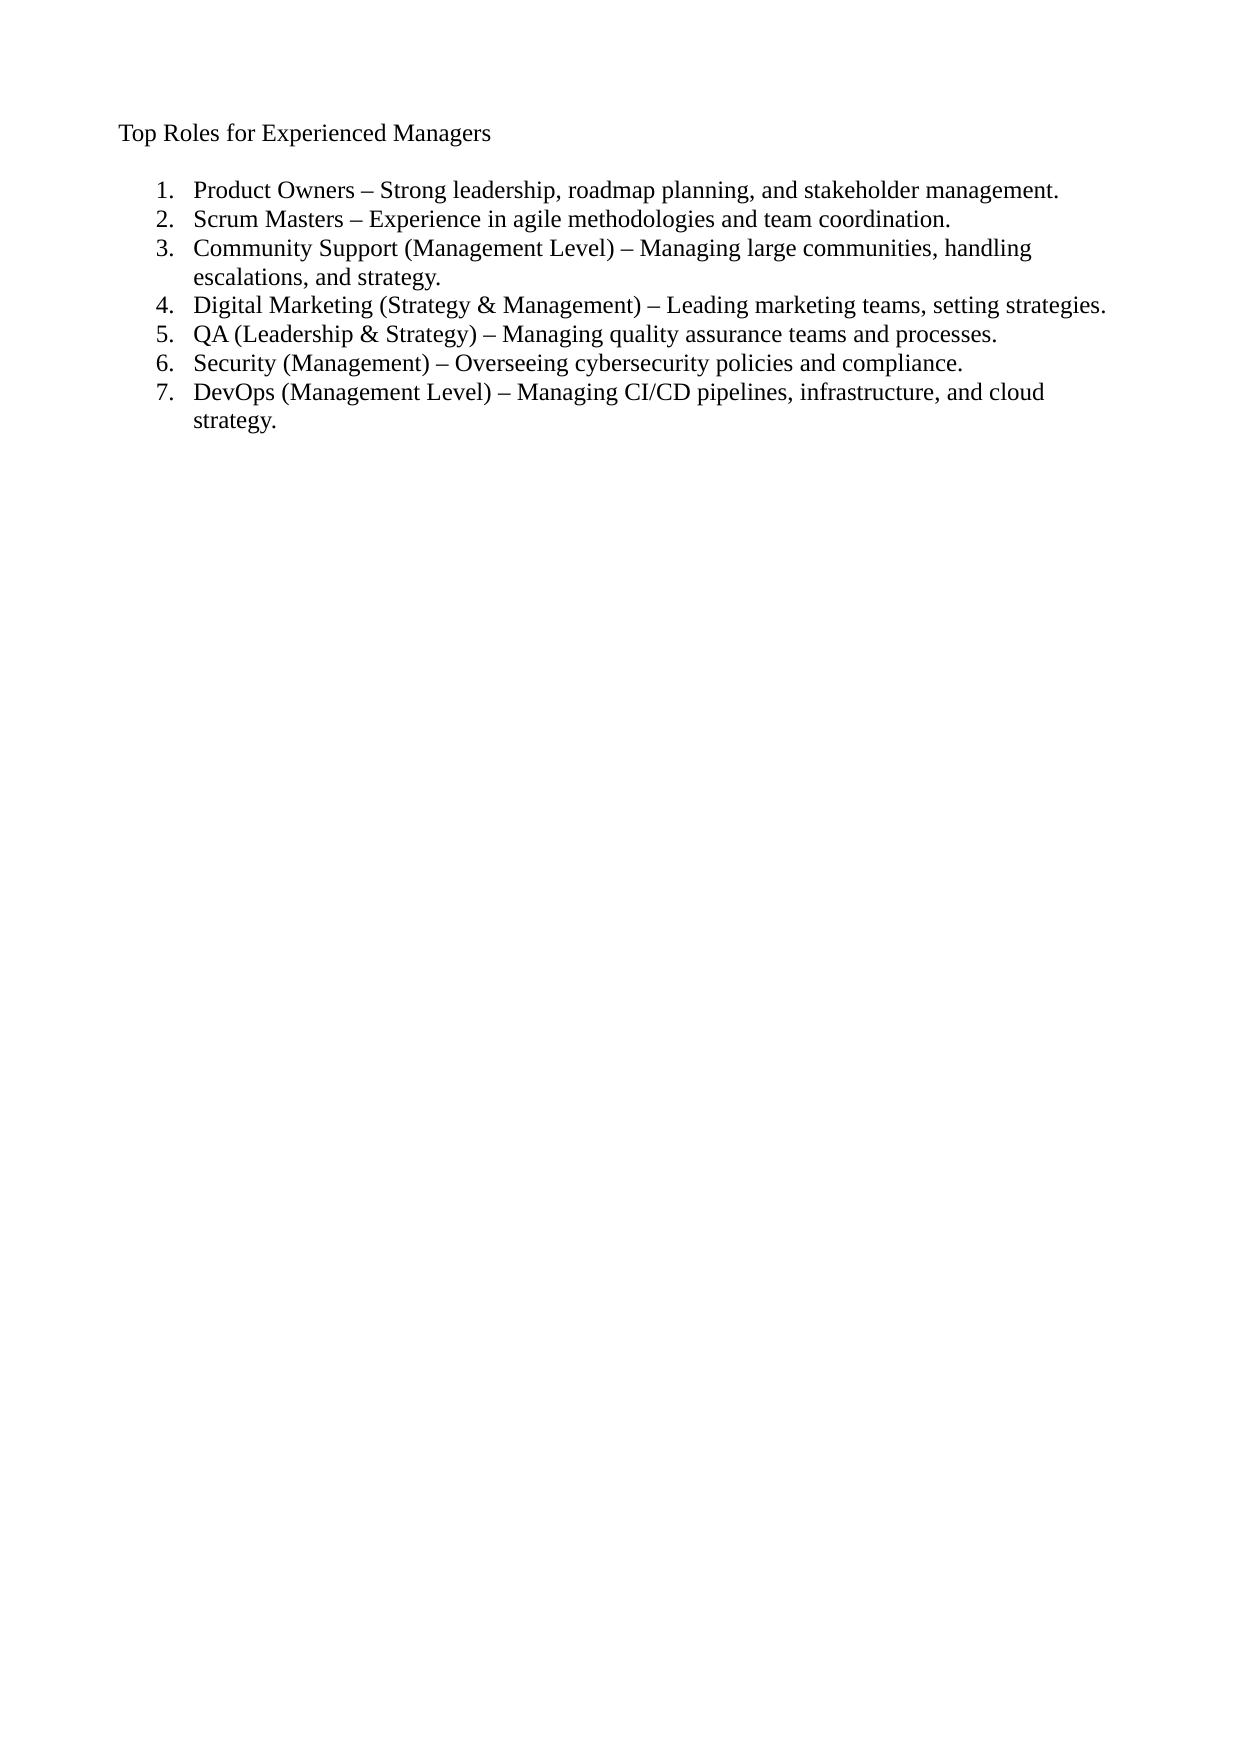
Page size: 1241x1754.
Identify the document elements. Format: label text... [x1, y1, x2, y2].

list QA (Leadership & Strategy) – Managing quality assurance teams and processes. [156, 319, 1122, 348]
text Top Roles for Experienced Managers [118, 118, 1122, 147]
list Product Owners – Strong leadership, roadmap planning, and stakeholder management. [156, 176, 1122, 204]
list Scrum Masters – Experience in agile methodologies and team coordination. [156, 204, 1122, 233]
list Digital Marketing (Strategy & Management) – Leading marketing teams, setting strategies. [156, 291, 1122, 319]
list Community Support (Management Level) – Managing large communities, handling escalations, and strategy. [156, 233, 1122, 291]
list Security (Management) – Overseeing cybersecurity policies and compliance. [156, 348, 1122, 377]
list DevOps (Management Level) – Managing CI/CD pipelines, infrastructure, and cloud strategy. [156, 377, 1122, 434]
